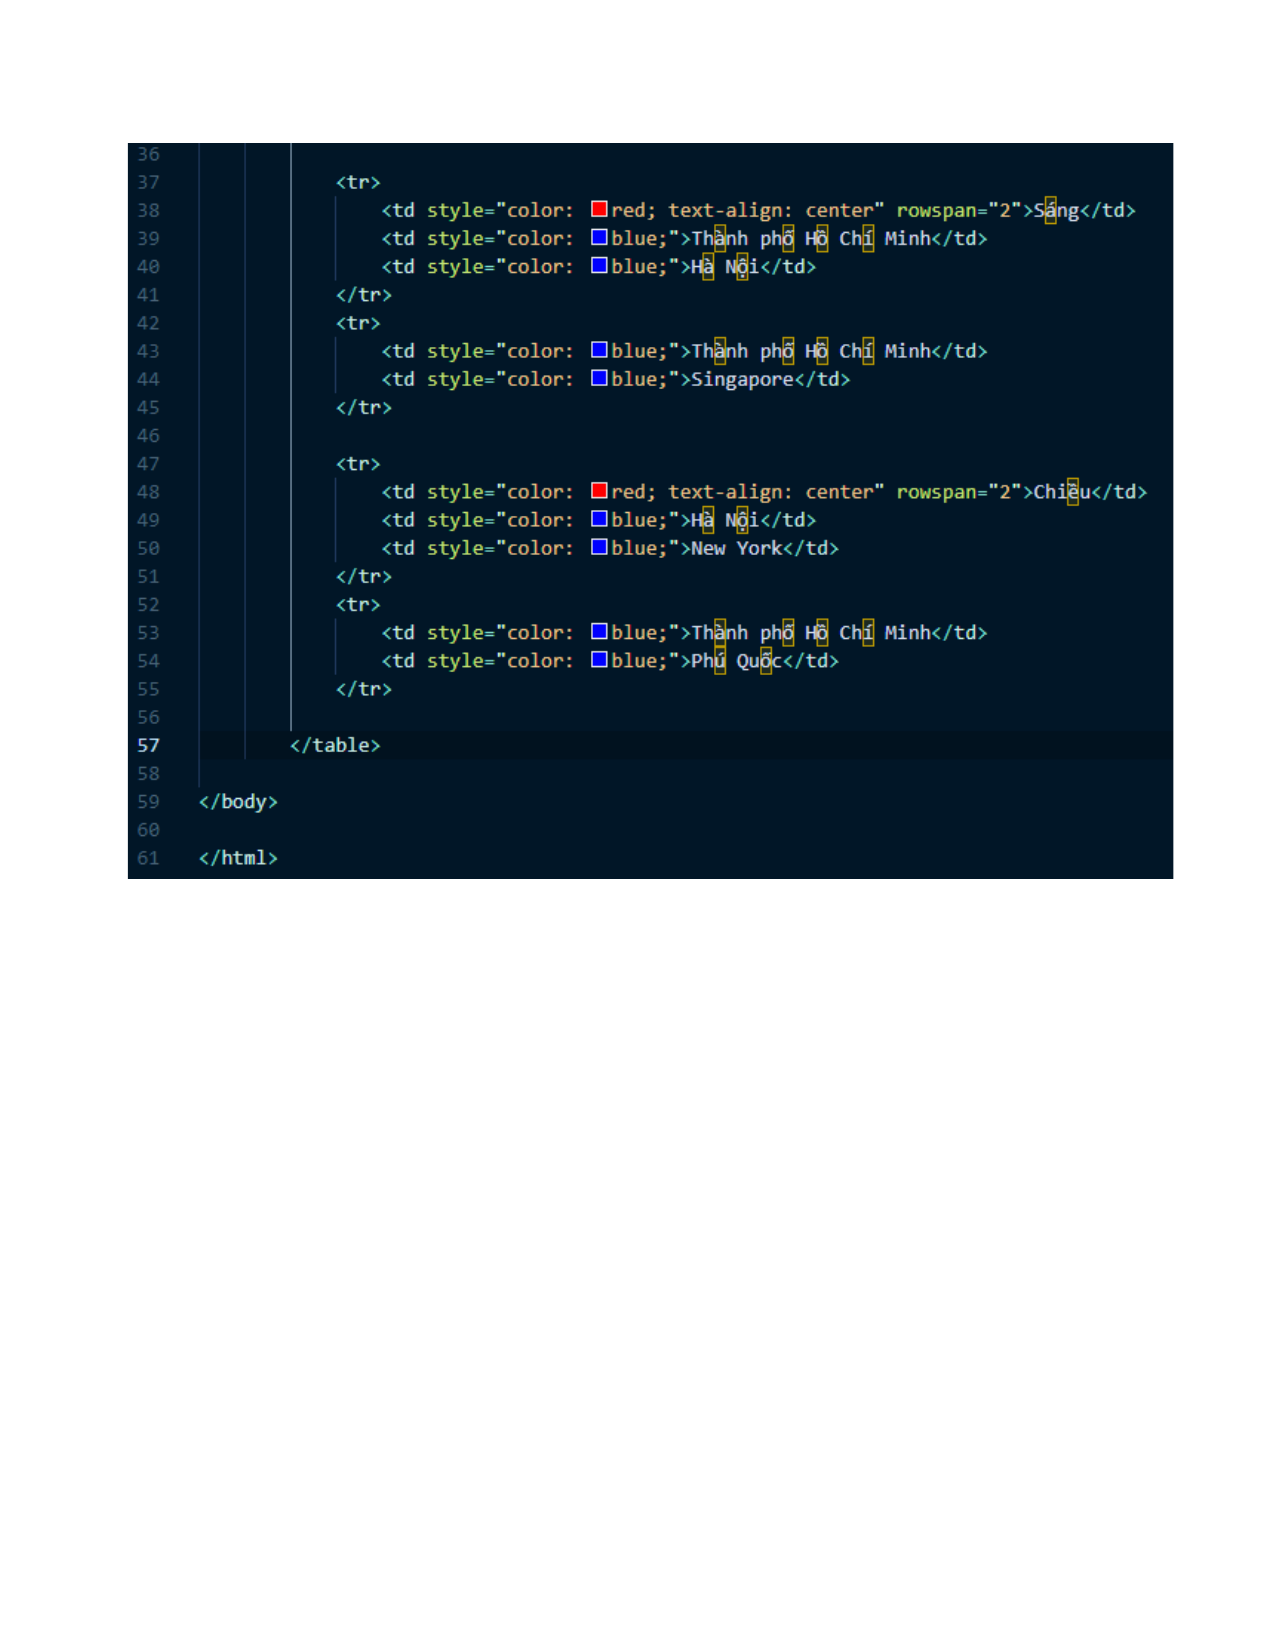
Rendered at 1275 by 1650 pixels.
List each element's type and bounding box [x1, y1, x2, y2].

picture [126, 143, 1173, 878]
